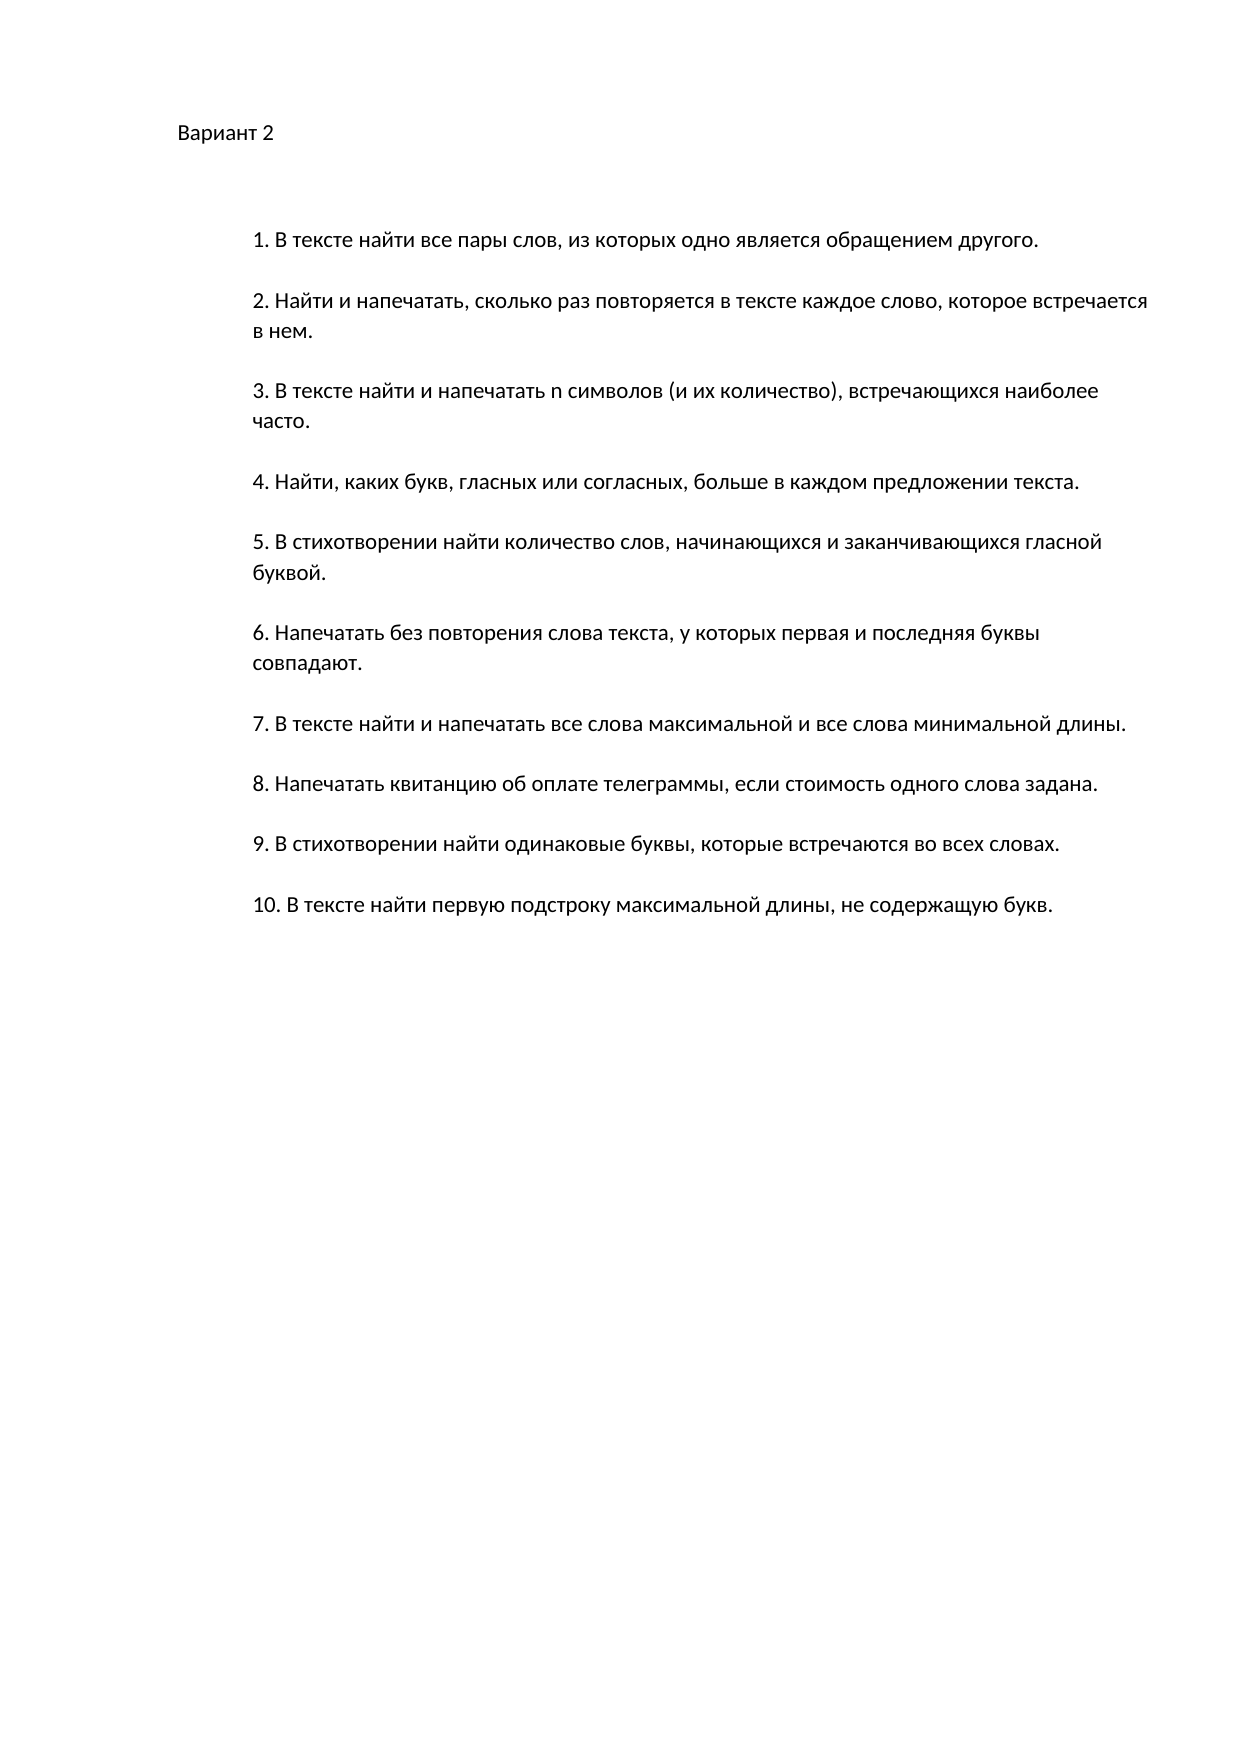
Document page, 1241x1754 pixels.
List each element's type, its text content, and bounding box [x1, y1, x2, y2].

list 10. В тексте найти первую подстроку максимальной длины, не содержащую букв. [252, 890, 1152, 918]
list 2. Найти и напечатать, сколько раз повторяется в тексте каждое слово, которое встречается в нем. [252, 256, 1152, 344]
list 6. Напечатать без повторения слова текста, у которых первая и последняя буквы совпадают. [252, 618, 1152, 676]
list 9. В стихотворении найти одинаковые буквы, которые встречаются во всех словах. [252, 829, 1152, 858]
list 3. В тексте найти и напечатать n символов (и их количество), встречающихся наиболее часто. [252, 376, 1152, 435]
list 4. Найти, каких букв, гласных или согласных, больше в каждом предложении текста. [252, 467, 1152, 495]
list 8. Напечатать квитанцию об оплате телеграммы, если стоимость одного слова задана. [252, 769, 1152, 797]
text Вариант 2 [177, 118, 1152, 146]
list 5. В стихотворении найти количество слов, начинающихся и заканчивающихся гласной буквой. [252, 527, 1152, 586]
list 1. В тексте найти все пары слов, из которых одно является обращением другого. [252, 225, 1152, 253]
list 7. В тексте найти и напечатать все слова максимальной и все слова минимальной длины. [252, 709, 1152, 737]
